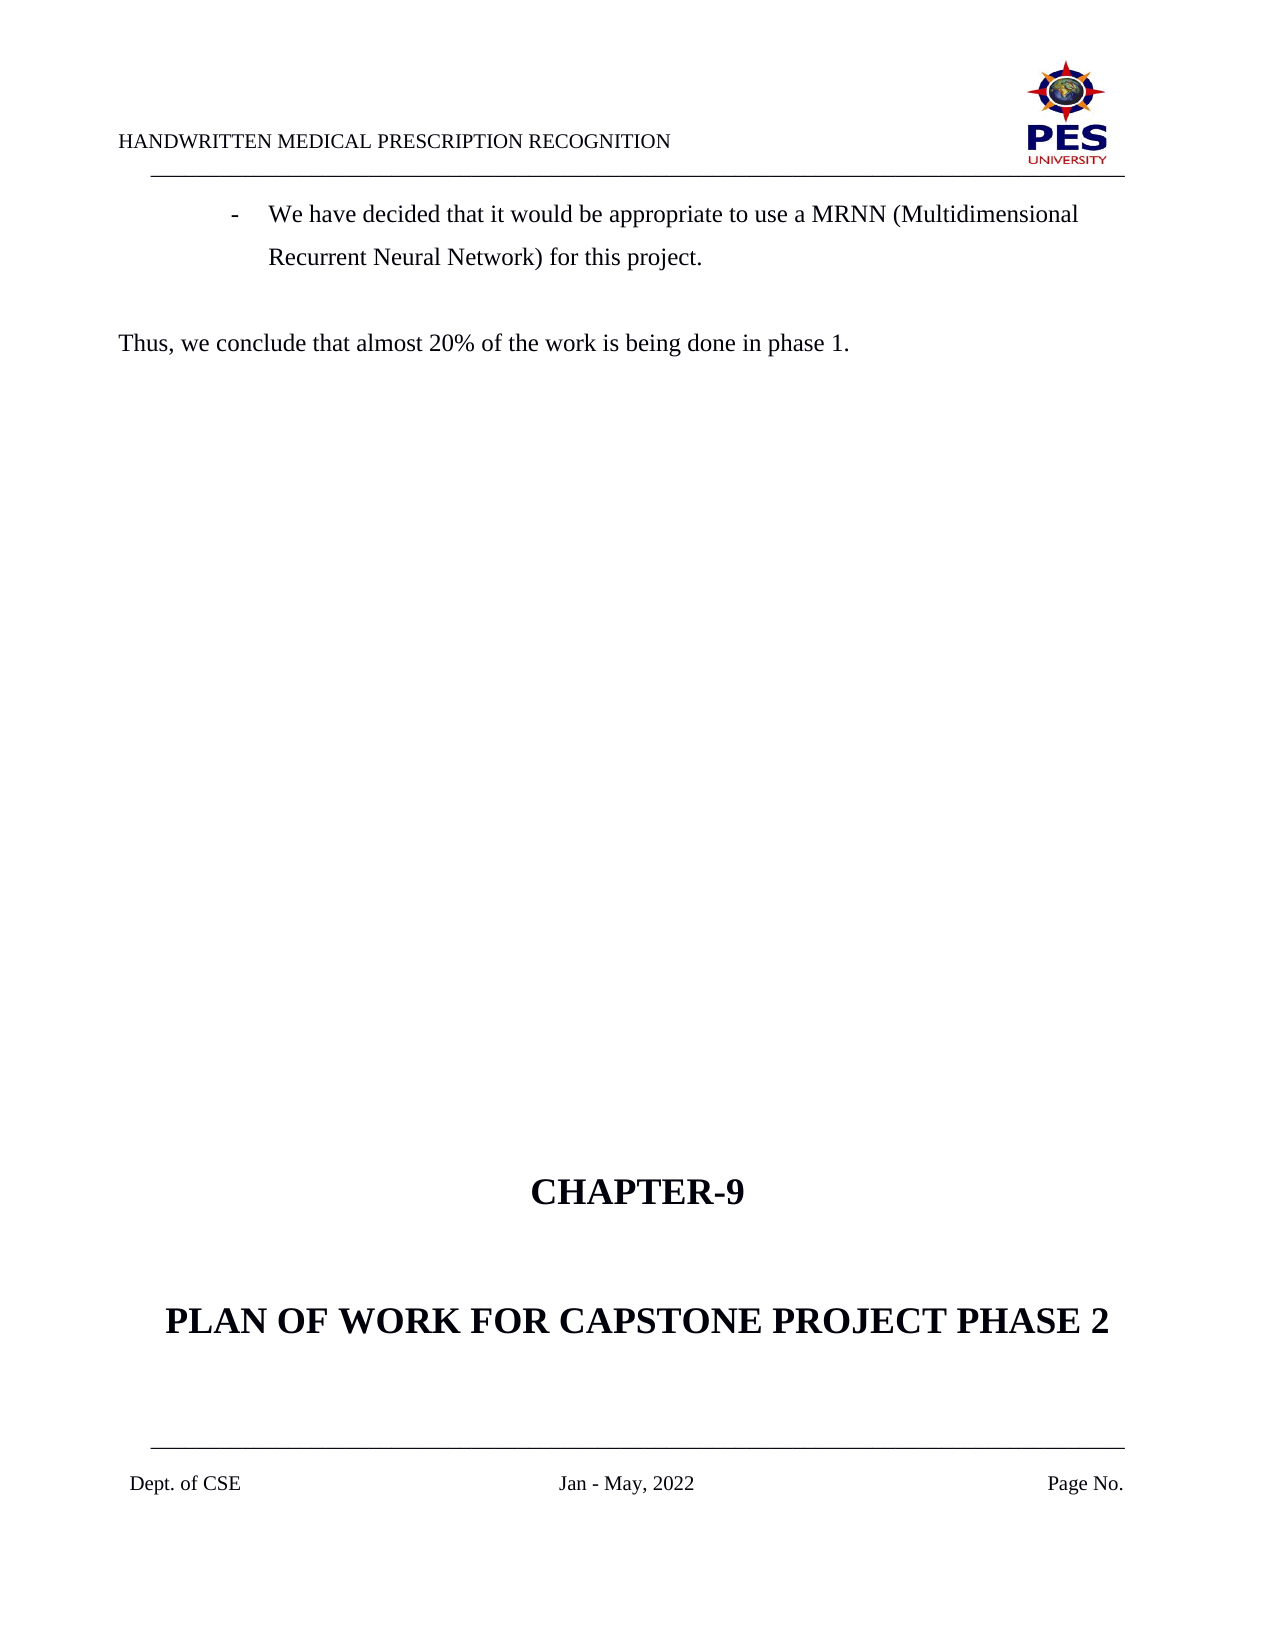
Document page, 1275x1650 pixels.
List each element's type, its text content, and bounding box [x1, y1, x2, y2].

picture [1026, 60, 1107, 164]
list We have decided that it would be appropriate to use a MRNN (Multidimensional Recurrent Neural Network) for this project. [231, 199, 1157, 271]
text CHAPTER-9 [118, 1169, 1157, 1212]
text Thus, we conclude that almost 20% of the work is being done in phase 1. [118, 328, 1157, 357]
text PLAN OF WORK FOR CAPSTONE PROJECT PHASE 2 [118, 1299, 1157, 1342]
